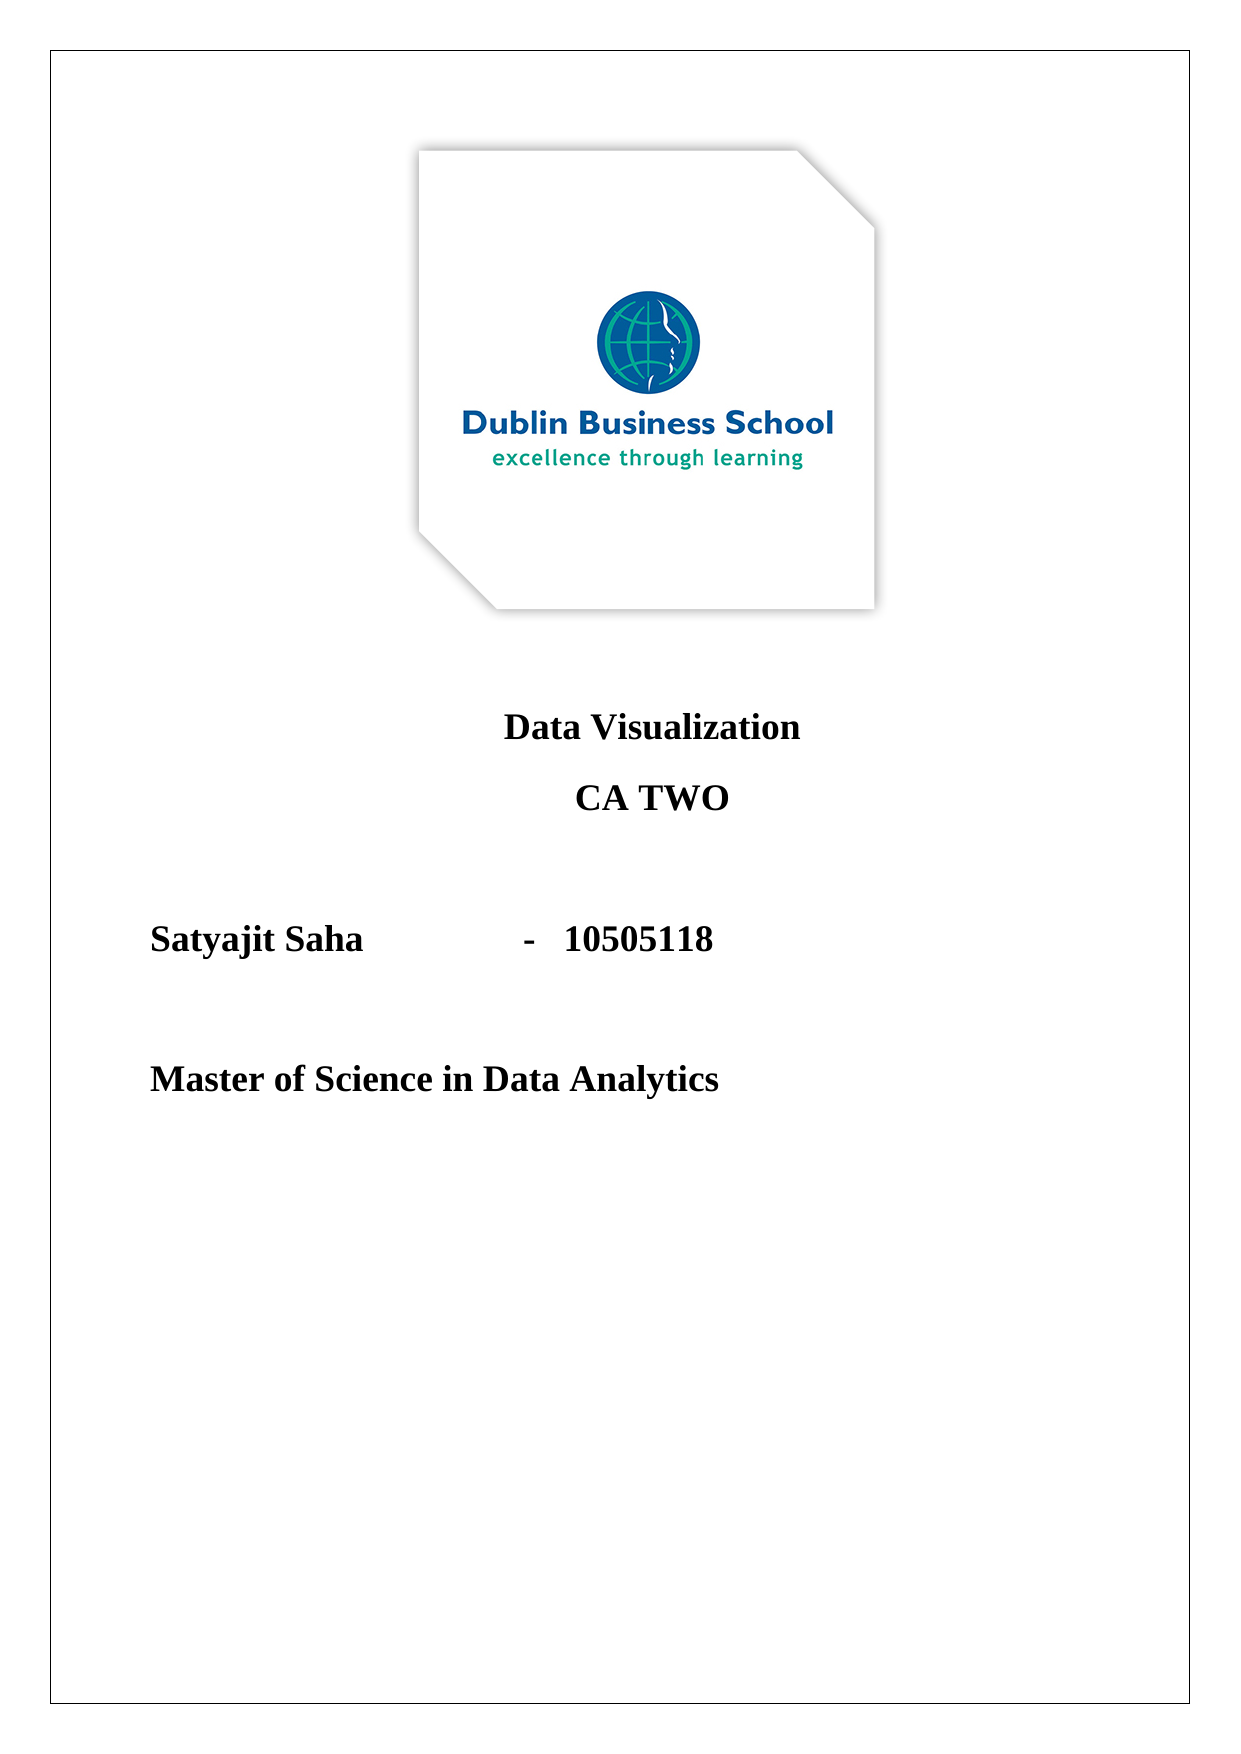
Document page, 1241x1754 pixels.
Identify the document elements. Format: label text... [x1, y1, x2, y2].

picture [434, 166, 859, 594]
text Satyajit Saha - 10505118 [106, 916, 1154, 959]
text Master of Science in Data Analytics [106, 1057, 1154, 1100]
text Data Visualization [106, 705, 1154, 748]
text CA TWO [106, 775, 1154, 818]
